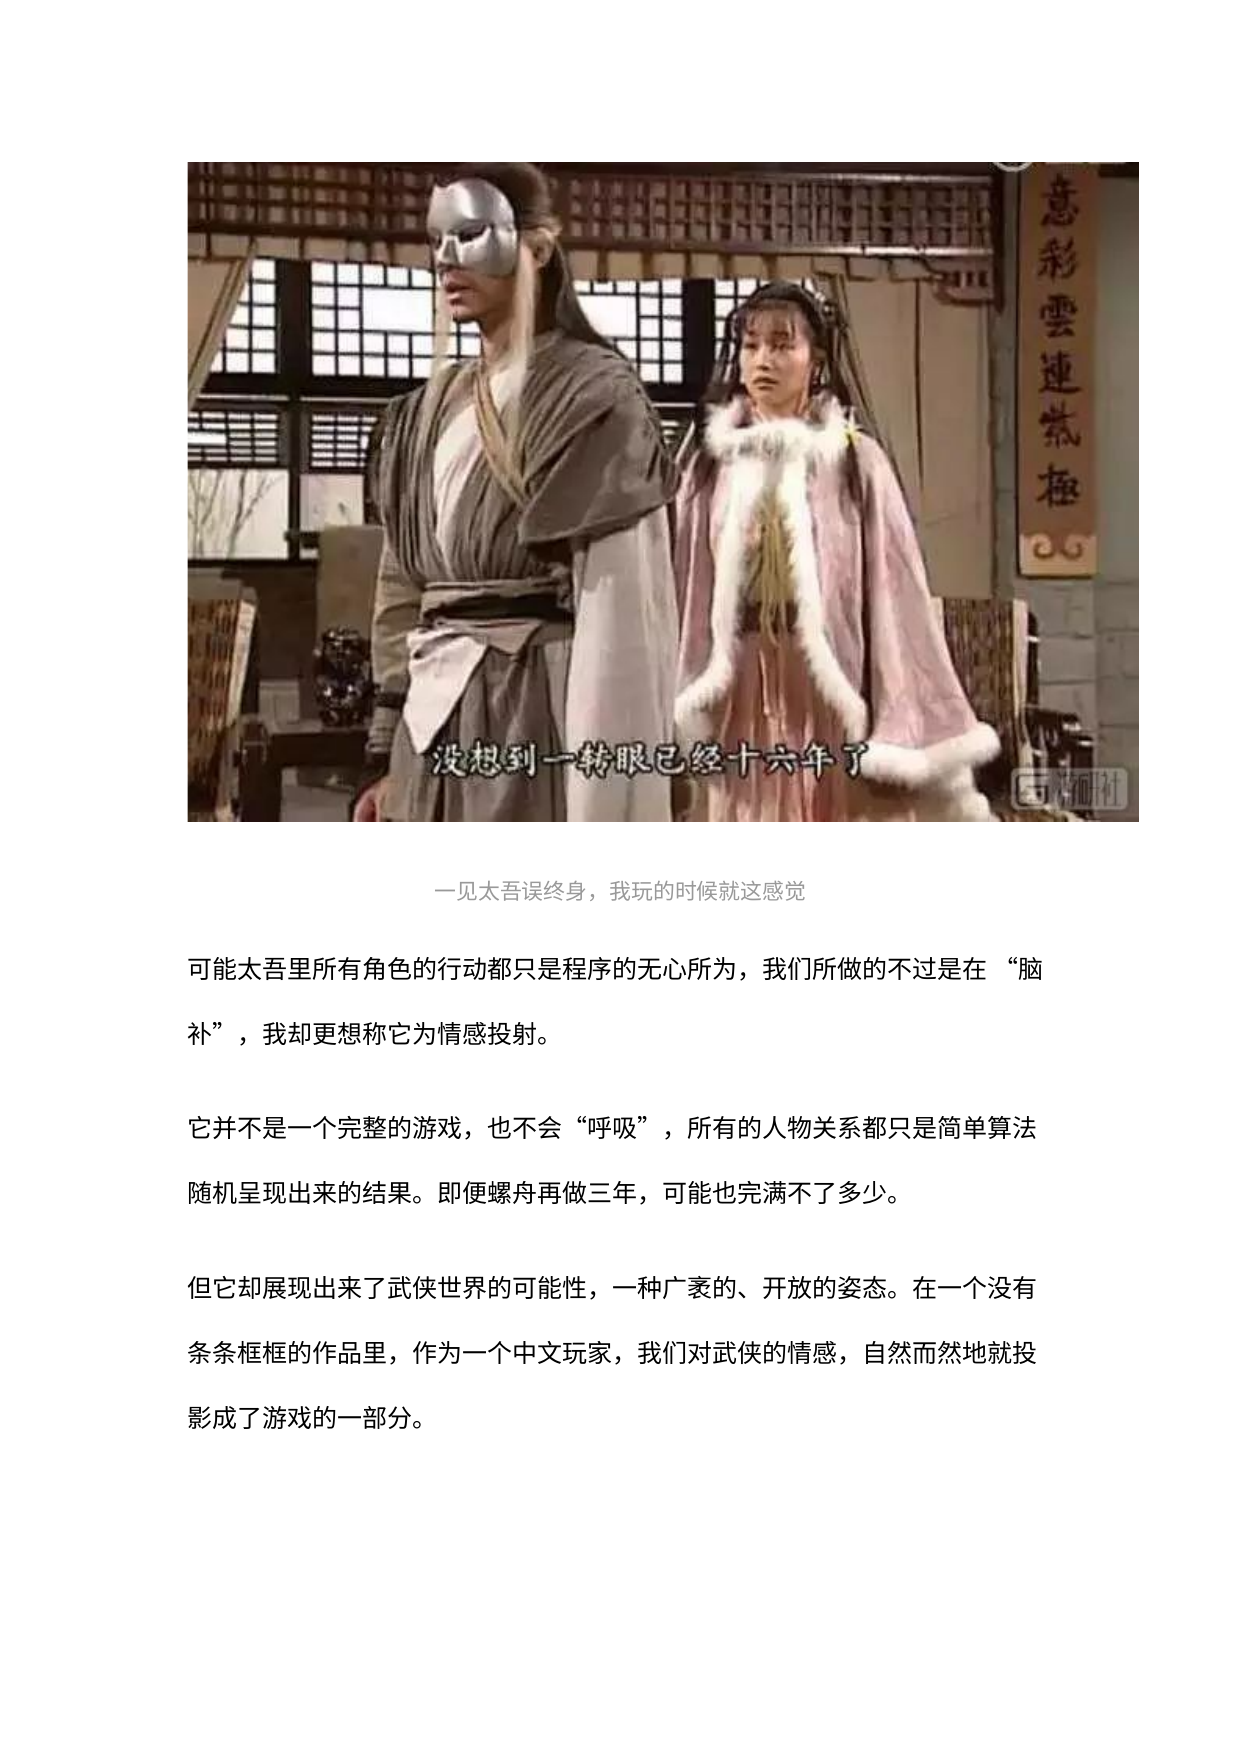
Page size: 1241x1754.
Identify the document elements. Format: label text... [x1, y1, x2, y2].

text 一见太吾误终身，我玩的时候就这感觉 [187, 874, 1053, 906]
picture [187, 162, 1139, 822]
text 但它却展现出来了武侠世界的可能性，一种广袤的、开放的姿态。在一个没有条条框框的作品里，作为一个中文玩家，我们对武侠的情感，自然而然地就投影成了游戏的一部分。 [187, 1254, 1053, 1449]
text 可能太吾里所有角色的行动都只是程序的无心所为，我们所做的不过是在 “脑补”，我却更想称它为情感投射。 [187, 935, 1053, 1065]
text 它并不是一个完整的游戏，也不会“呼吸”，所有的人物关系都只是简单算法随机呈现出来的结果。即便螺舟再做三年，可能也完满不了多少。 [187, 1094, 1053, 1224]
